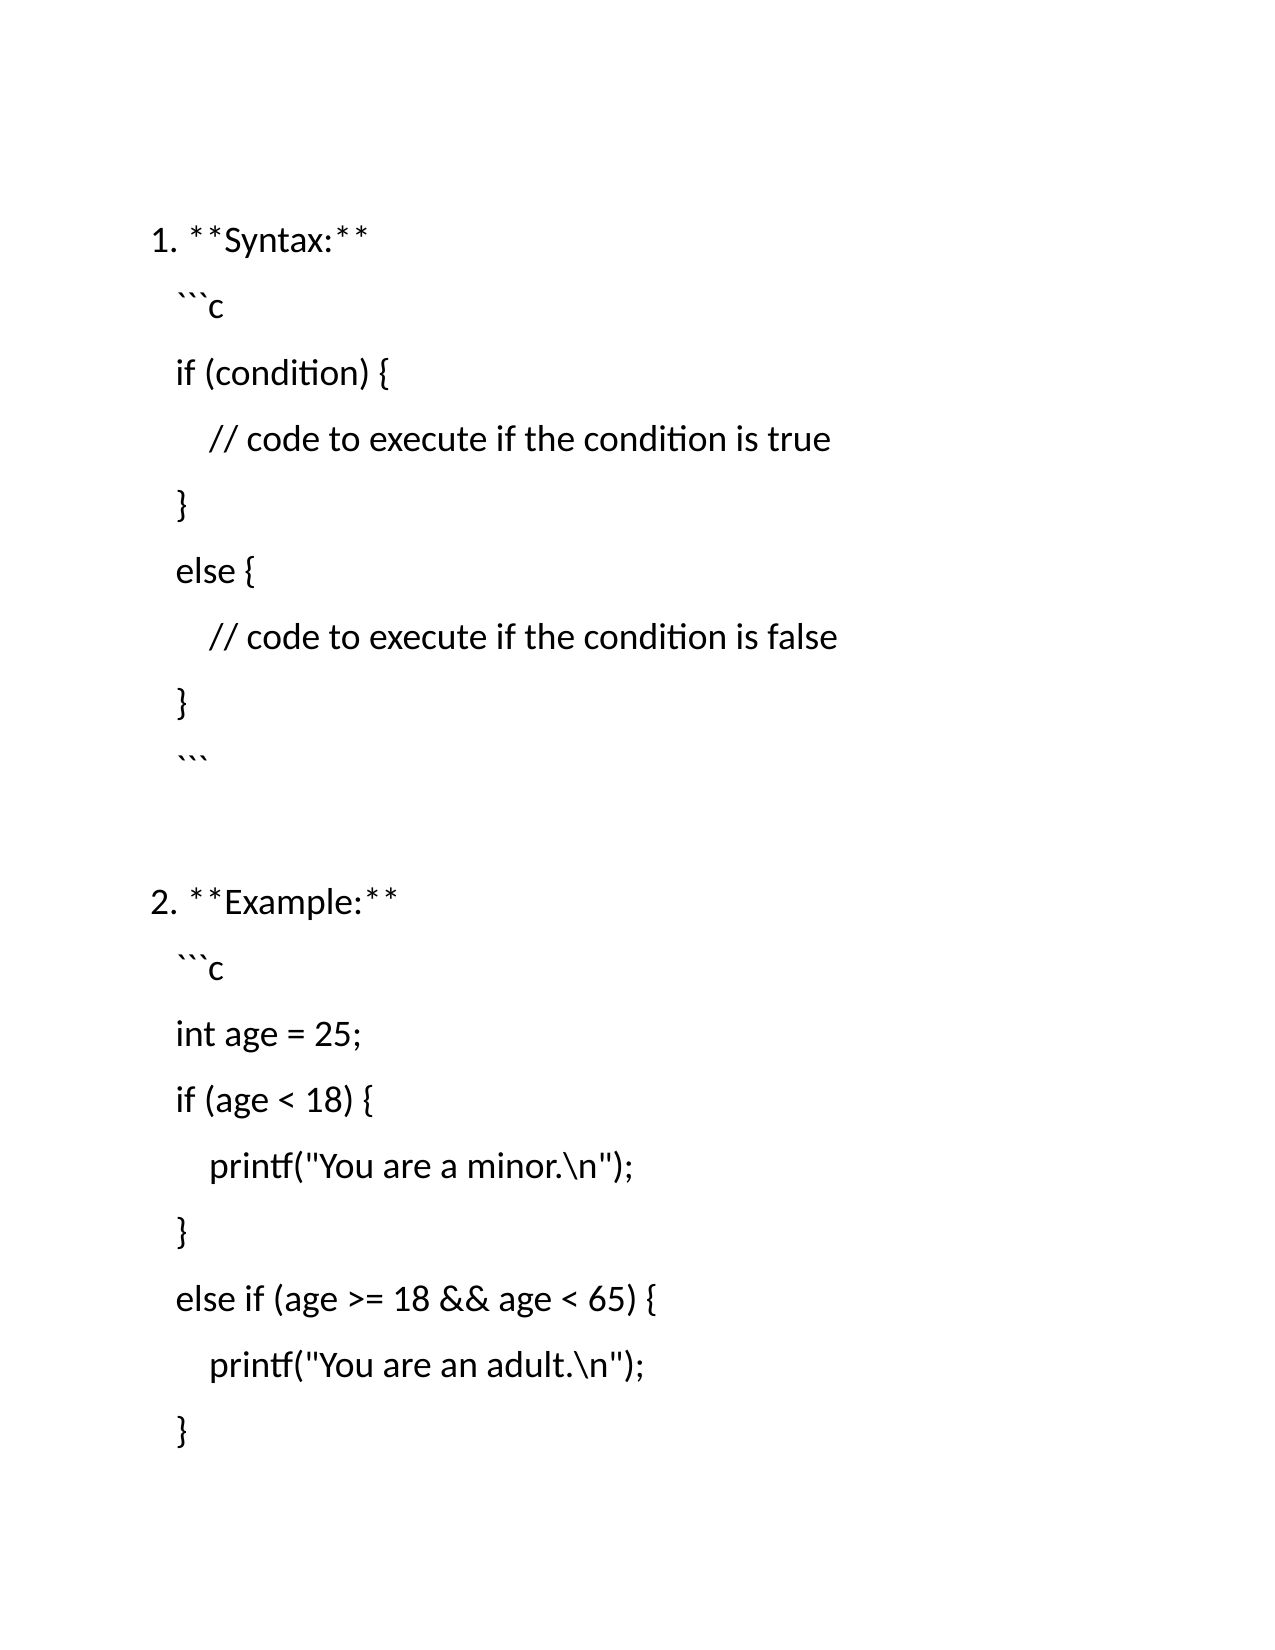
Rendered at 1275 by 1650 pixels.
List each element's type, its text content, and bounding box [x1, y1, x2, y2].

text // code to execute if the condition is true [150, 414, 1125, 460]
text ```c [150, 282, 1125, 328]
text else if (age >= 18 && age < 65) { [150, 1274, 1125, 1320]
text printf("You are an adult.\n"); [150, 1341, 1125, 1386]
text 1. **Syntax:** [150, 216, 1125, 262]
text int age = 25; [150, 1010, 1125, 1056]
text 2. **Example:** [150, 878, 1125, 923]
text if (age < 18) { [150, 1076, 1125, 1122]
text if (condition) { [150, 348, 1125, 394]
text ```c [150, 944, 1125, 989]
text else { [150, 547, 1125, 593]
text } [150, 1208, 1125, 1254]
text } [150, 481, 1125, 527]
text // code to execute if the condition is false [150, 613, 1125, 659]
text } [150, 1407, 1125, 1453]
text printf("You are a minor.\n"); [150, 1142, 1125, 1188]
text ``` [150, 745, 1125, 791]
text } [150, 679, 1125, 725]
